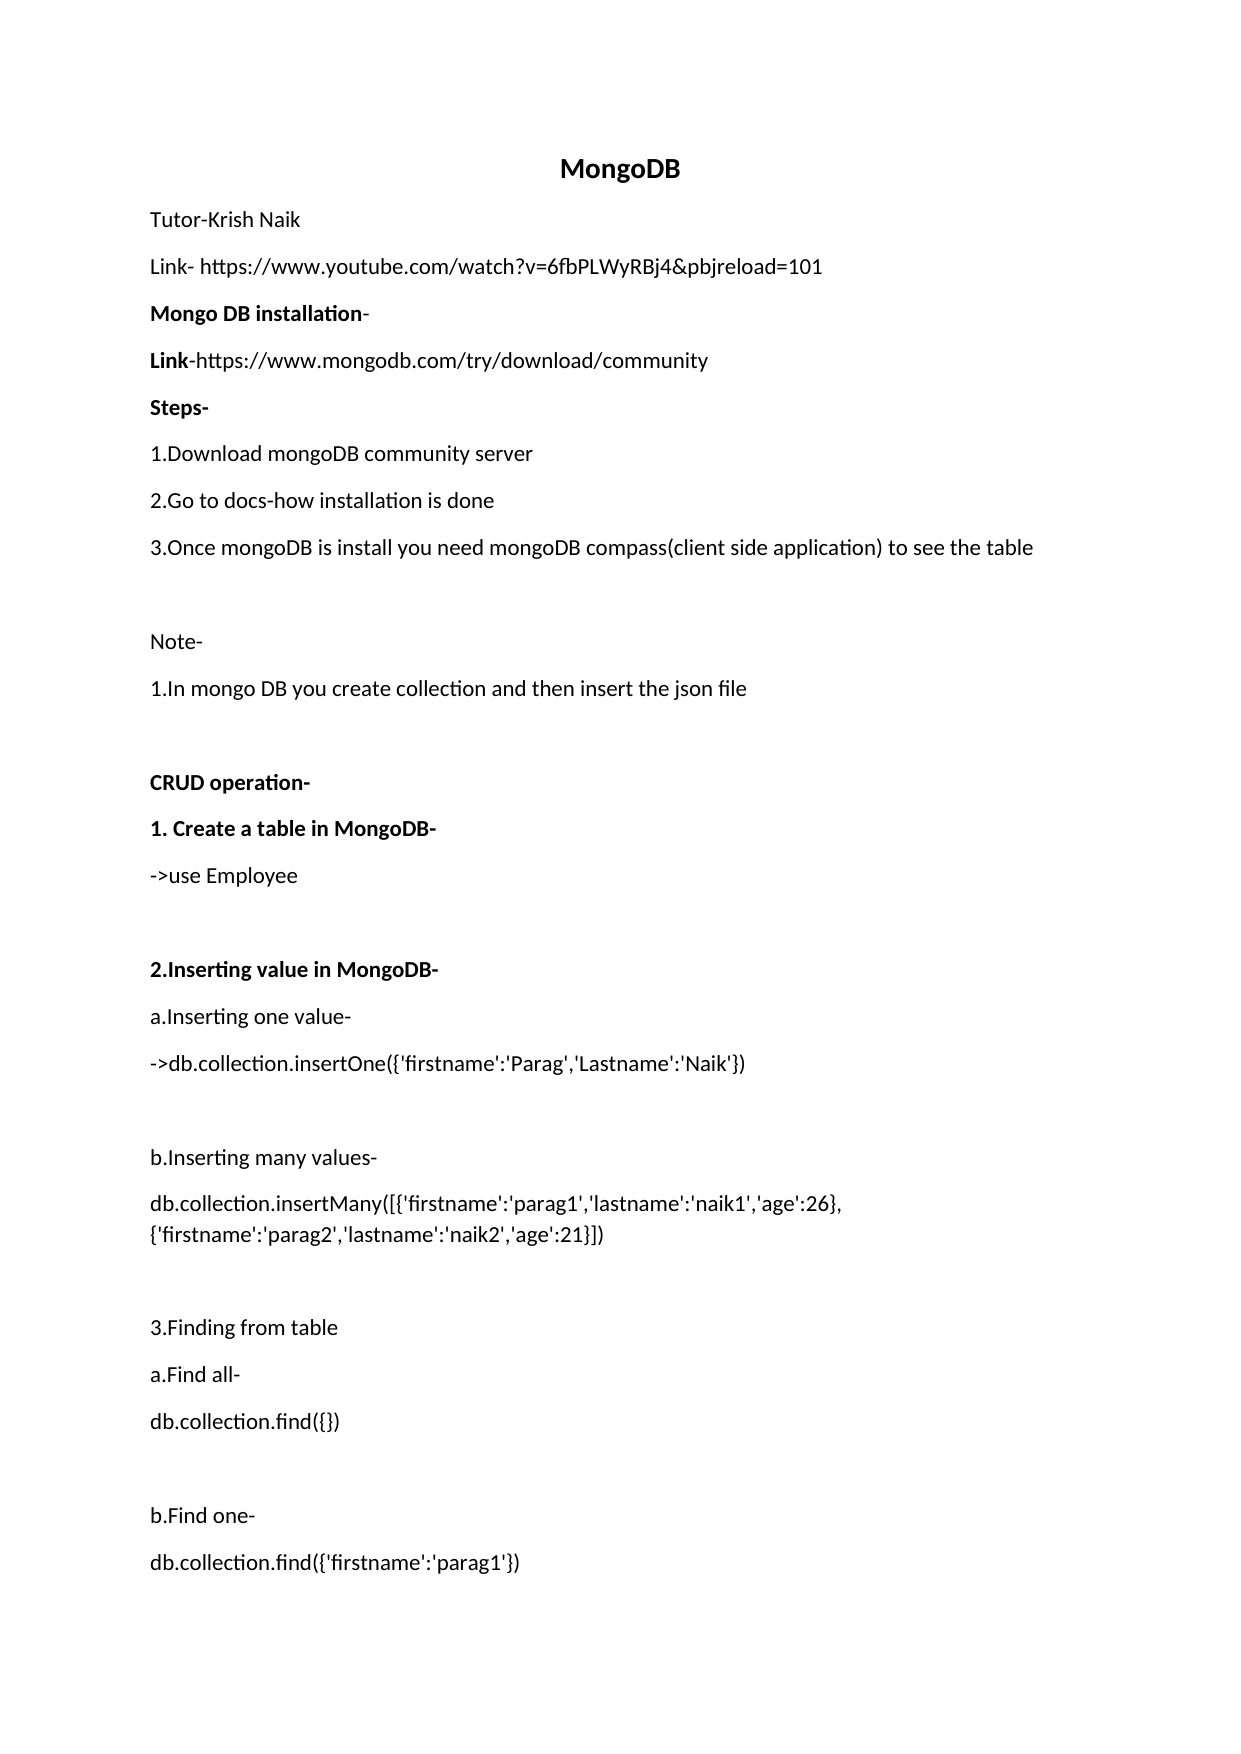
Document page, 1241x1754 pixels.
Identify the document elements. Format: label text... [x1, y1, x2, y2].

text 1.In mongo DB you create collection and then insert the json file [150, 674, 1090, 702]
text b.Find one- [150, 1501, 1090, 1529]
text 1.Download mongoDB community server [150, 439, 1090, 467]
text 3.Once mongoDB is install you need mongoDB compass(client side application) to see the table [150, 533, 1090, 561]
text ->use Employee [150, 861, 1090, 889]
text 3.Finding from table [150, 1313, 1090, 1341]
text db.collection.find({}) [150, 1407, 1090, 1435]
text db.collection.find({'firstname':'parag1'}) [150, 1548, 1090, 1576]
text 1. Create a table in MongoDB- [150, 814, 1090, 842]
text 2.Go to docs-how installation is done [150, 486, 1090, 514]
text CRUD operation- [150, 768, 1090, 796]
text db.collection.insertMany([{'firstname':'parag1','lastname':'naik1','age':26},{'firstname':'parag2','lastname':'naik2','age':21}]) [150, 1189, 1090, 1248]
text b.Inserting many values- [150, 1143, 1090, 1171]
text Note- [150, 627, 1090, 655]
text Mongo DB installation- [150, 299, 1090, 327]
text MongoDB [150, 150, 1090, 186]
text ->db.collection.insertOne({'firstname':'Parag','Lastname':'Naik'}) [150, 1049, 1090, 1077]
text 2.Inserting value in MongoDB- [150, 955, 1090, 983]
text Steps- [150, 393, 1090, 421]
text a.Find all- [150, 1360, 1090, 1388]
text Link-https://www.mongodb.com/try/download/community [150, 346, 1090, 374]
text Tutor-Krish Naik [150, 205, 1090, 233]
text Link- https://www.youtube.com/watch?v=6fbPLWyRBj4&pbjreload=101 [150, 252, 1090, 280]
text a.Inserting one value- [150, 1002, 1090, 1030]
